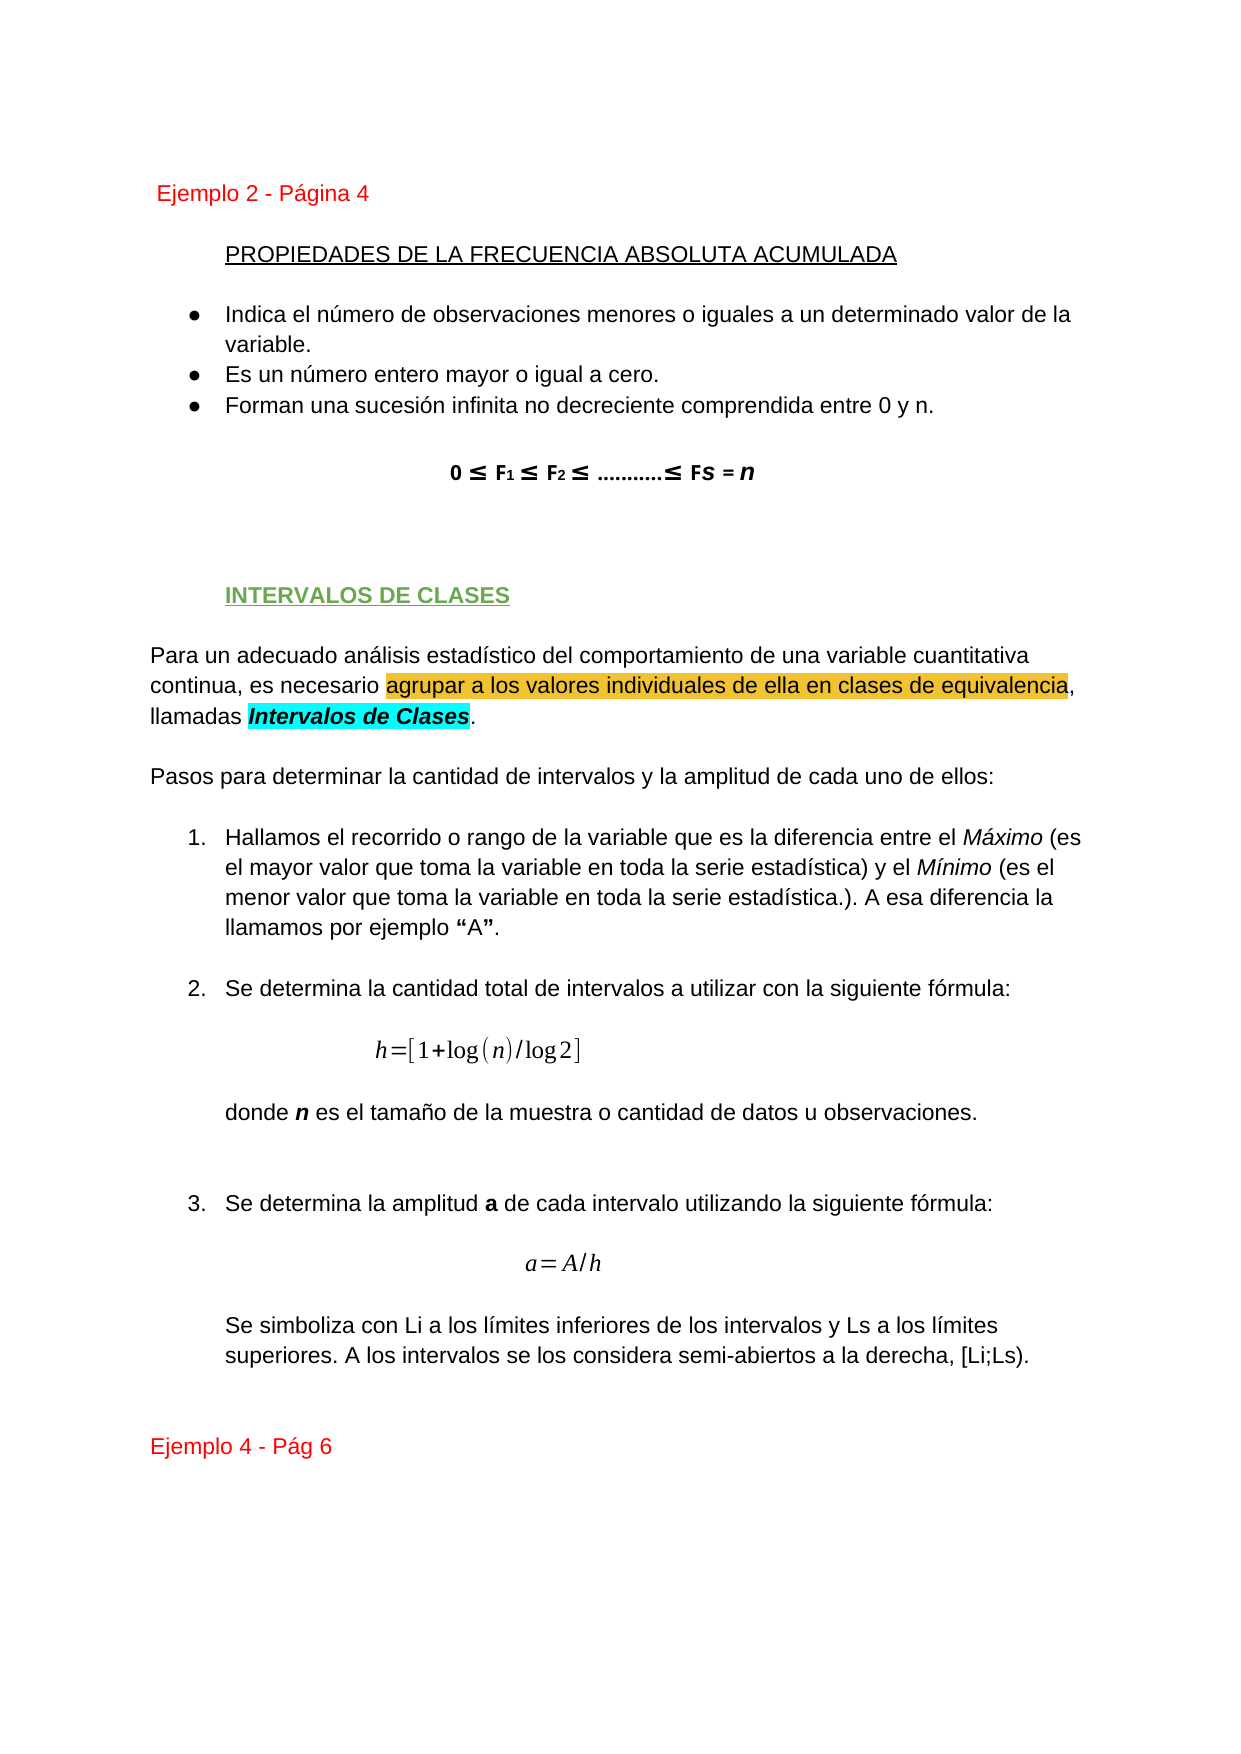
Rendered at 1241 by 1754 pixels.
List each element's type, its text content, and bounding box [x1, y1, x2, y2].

text Se simboliza con Li a los límites inferiores de los intervalos y Ls a los límites superiores. A los intervalos se los considera semi-abiertos a la derecha, [Li;Ls). [225, 1312, 1090, 1368]
list Indica el número de observaciones menores o iguales a un determinado valor de la variable. [187, 301, 1090, 358]
text INTERVALOS DE CLASES [225, 582, 1090, 608]
list Forman una sucesión infinita no decreciente comprendida entre 0 y n. 0 ≤ F1 ≤ F2 ≤ ...........≤ Fs = n [187, 392, 1090, 518]
text Ejemplo 2 - Página 4 [150, 180, 1090, 207]
text Pasos para determinar la cantidad de intervalos y la amplitud de cada uno de ellos: [150, 763, 1090, 789]
text PROPIEDADES DE LA FRECUENCIA ABSOLUTA ACUMULADA [225, 241, 1090, 267]
list Es un número entero mayor o igual a cero. [187, 361, 1090, 388]
list Se determina la cantidad total de intervalos a utilizar con la siguiente fórmula: [187, 974, 1090, 1001]
text Para un adecuado análisis estadístico del comportamiento de una variable cuantitativa continua, es necesario agrupar a los valores individuales de ella en clases de equivalencia, llamadas Intervalos de Clases. [150, 642, 1090, 729]
text Ejemplo 4 - Pág 6 [150, 1433, 1090, 1459]
text donde n es el tamaño de la muestra o cantidad de datos u observaciones. [225, 1099, 1090, 1156]
list Se determina la amplitud a de cada intervalo utilizando la siguiente fórmula: [187, 1190, 1090, 1216]
list Hallamos el recorrido o rango de la variable que es la diferencia entre el Máximo (es el mayor valor que toma la variable en toda la serie estadística) y el Mínimo (es el menor valor que toma la variable en toda la serie estadística.). A esa diferencia la llamamos por ejemplo “A”. [187, 823, 1090, 941]
